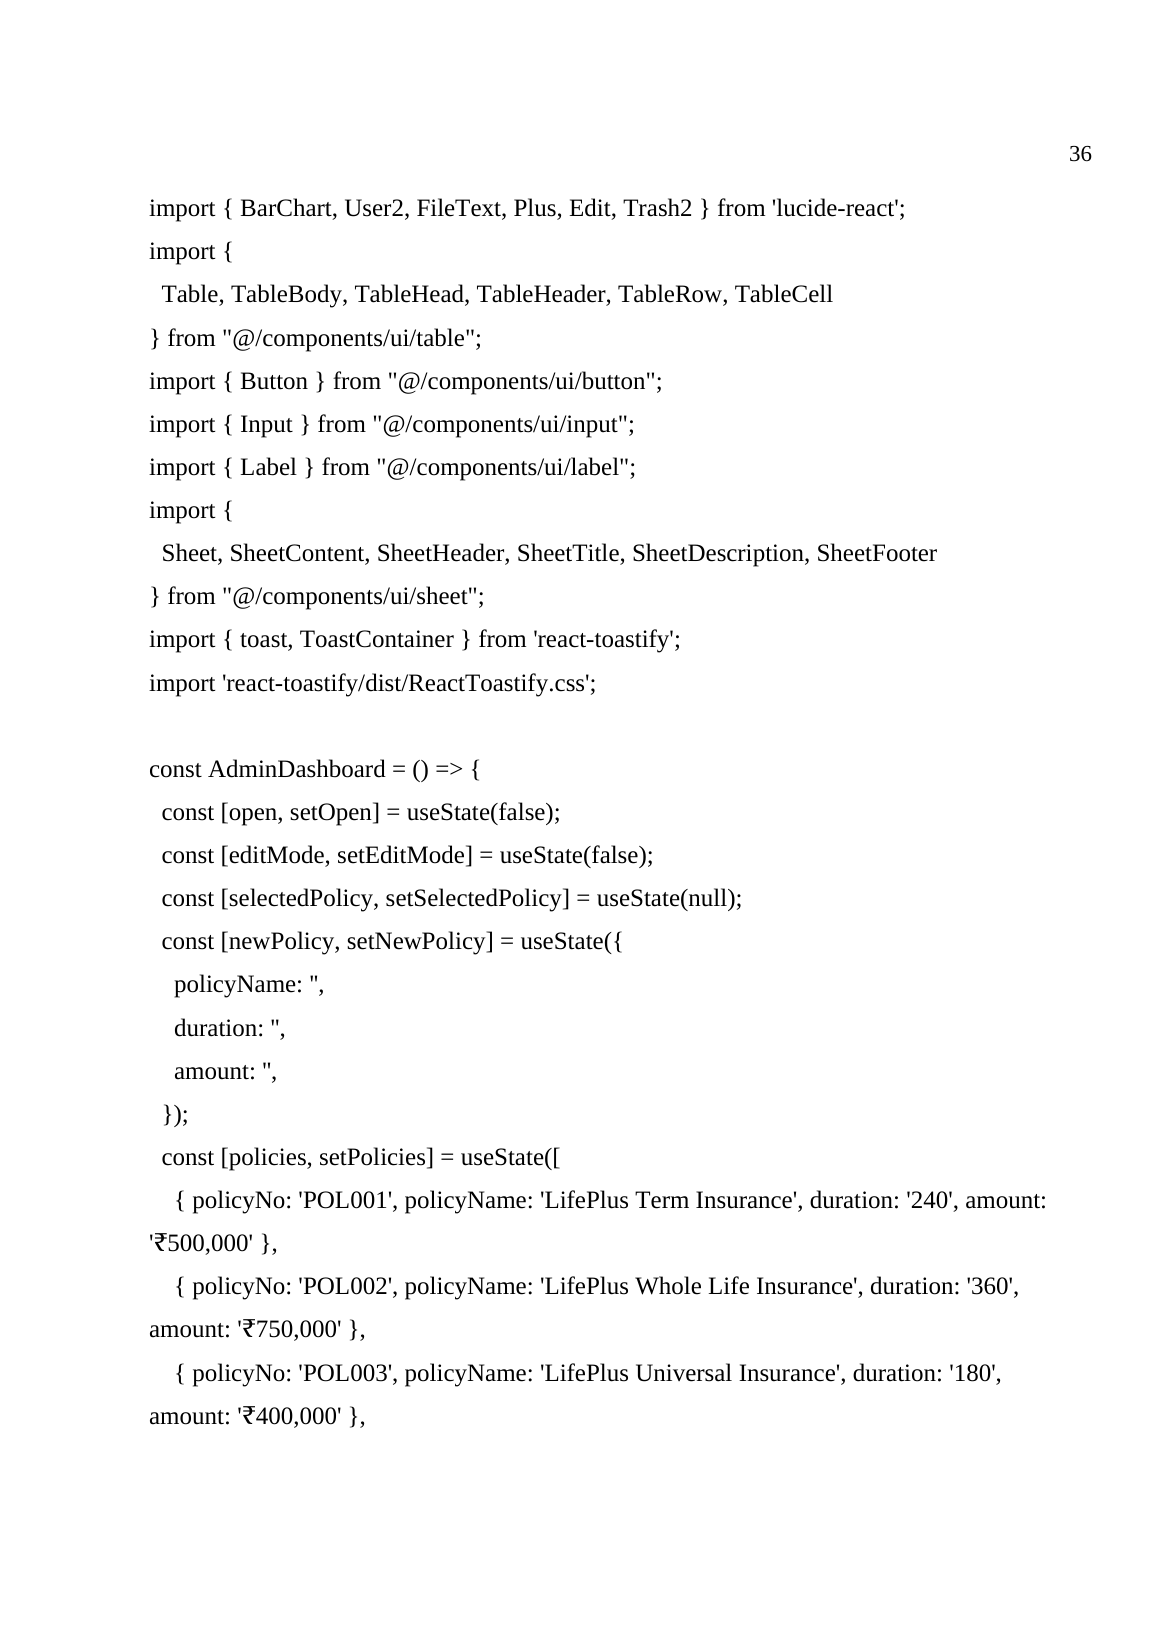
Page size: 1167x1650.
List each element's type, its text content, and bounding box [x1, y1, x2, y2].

subtitle Sheet, SheetContent, SheetHeader, SheetTitle, SheetDescription, SheetFooter [149, 538, 1049, 567]
subtitle policyName: '', [149, 969, 1049, 998]
subtitle const [open, setOpen] = useState(false); [149, 797, 1049, 826]
subtitle import { Input } from "@/components/ui/input"; [149, 409, 1049, 438]
subtitle { policyNo: 'POL001', policyName: 'LifePlus Term Insurance', duration: '240', amount: '₹500,000' }, [149, 1185, 1049, 1257]
subtitle import { BarChart, User2, FileText, Plus, Edit, Trash2 } from 'lucide-react'; [149, 193, 1049, 222]
subtitle import { Button } from "@/components/ui/button"; [149, 366, 1049, 394]
subtitle amount: '', [149, 1056, 1049, 1084]
subtitle duration: '', [149, 1013, 1049, 1041]
subtitle const [editMode, setEditMode] = useState(false); [149, 840, 1049, 869]
subtitle { policyNo: 'POL002', policyName: 'LifePlus Whole Life Insurance', duration: '360', amount: '₹750,000' }, [149, 1271, 1049, 1343]
subtitle import { Label } from "@/components/ui/label"; [149, 452, 1049, 481]
subtitle const [newPolicy, setNewPolicy] = useState({ [149, 926, 1049, 955]
subtitle const [policies, setPolicies] = useState([ [149, 1142, 1049, 1171]
subtitle Table, TableBody, TableHead, TableHeader, TableRow, TableCell [149, 279, 1049, 308]
subtitle import { [149, 495, 1049, 524]
subtitle { policyNo: 'POL003', policyName: 'LifePlus Universal Insurance', duration: '180', amount: '₹400,000' }, [149, 1358, 1049, 1429]
subtitle }); [149, 1099, 1049, 1128]
subtitle import { toast, ToastContainer } from 'react-toastify'; [149, 624, 1049, 653]
subtitle import 'react-toastify/dist/ReactToastify.css'; [149, 668, 1049, 696]
subtitle import { [149, 236, 1049, 265]
subtitle } from "@/components/ui/table"; [149, 323, 1049, 351]
subtitle const [selectedPolicy, setSelectedPolicy] = useState(null); [149, 883, 1049, 912]
subtitle const AdminDashboard = () => { [149, 754, 1049, 783]
subtitle } from "@/components/ui/sheet"; [149, 581, 1049, 610]
